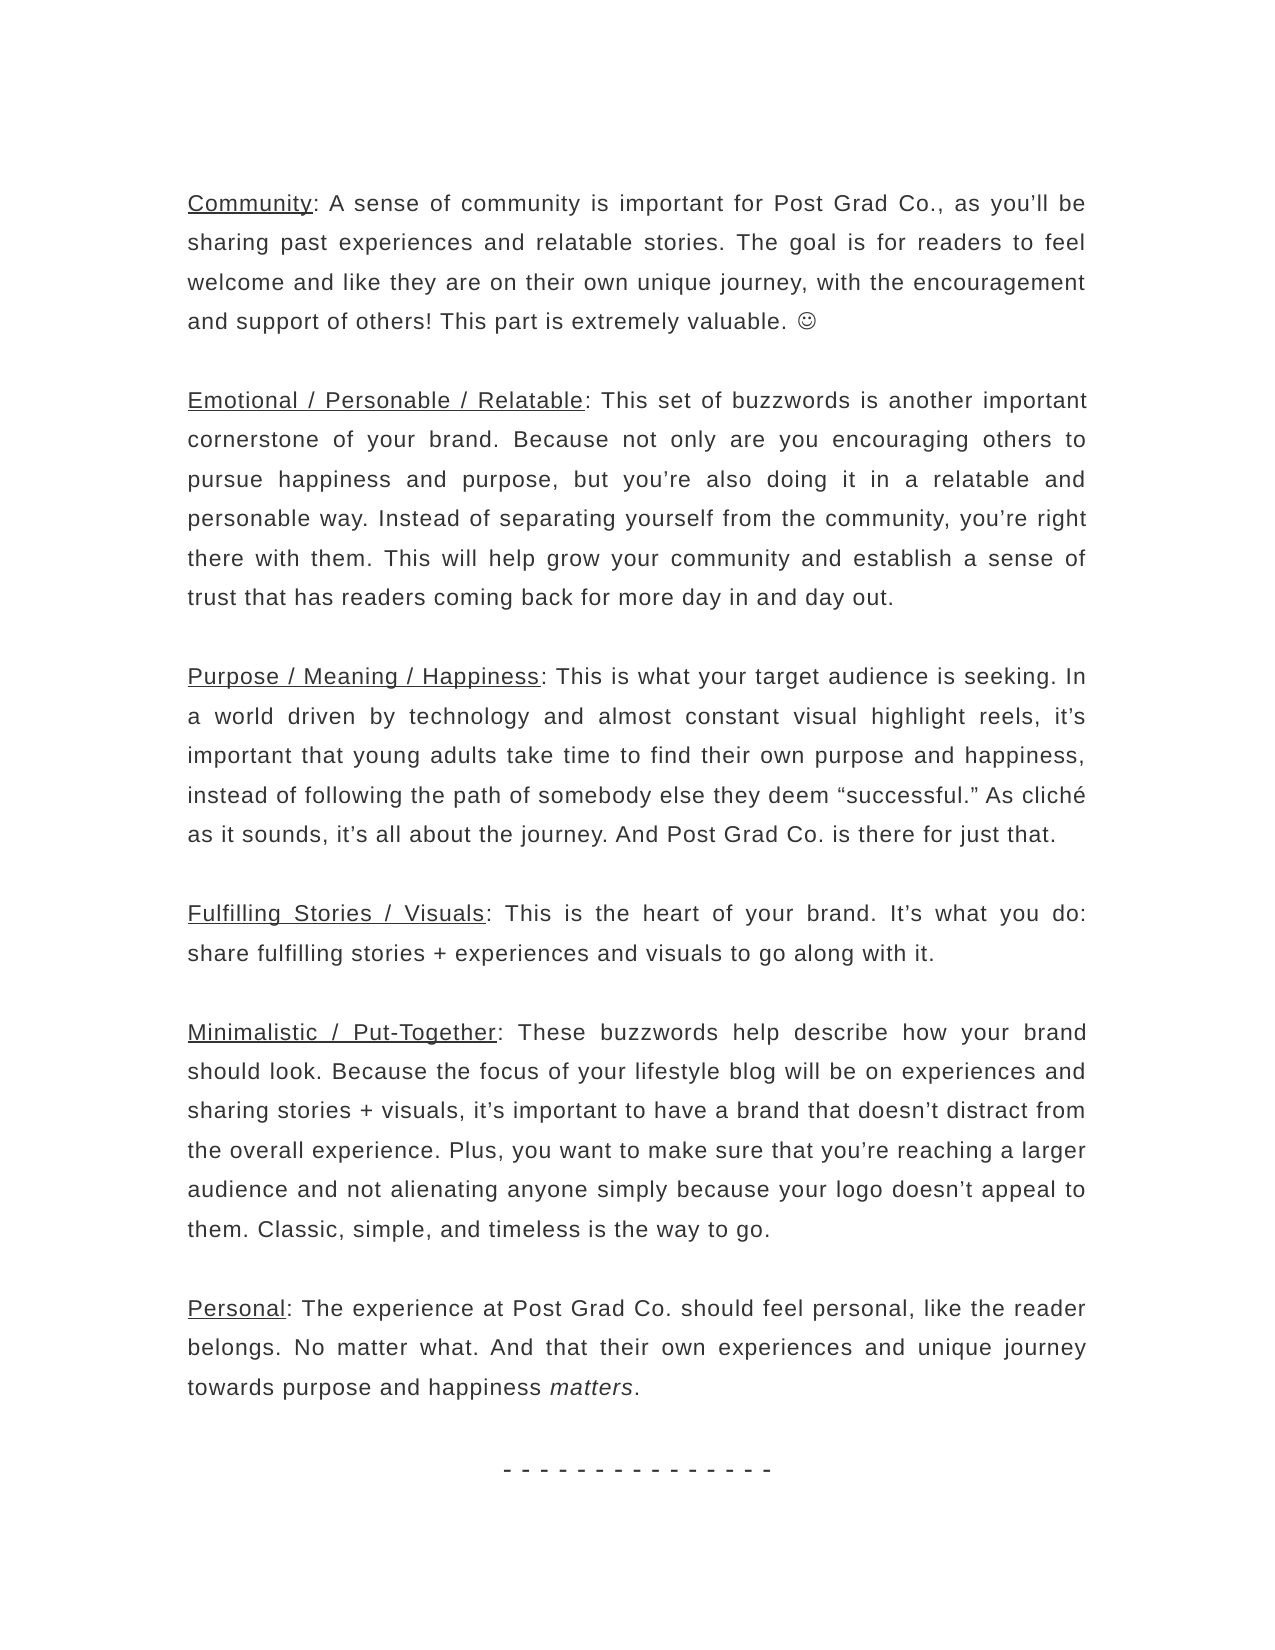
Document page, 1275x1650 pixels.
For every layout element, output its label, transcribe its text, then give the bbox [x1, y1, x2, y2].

text Fulfilling Stories / Visuals: This is the heart of your brand. It’s what you do: share fulfilling stories + experiences and visuals to go along with it. [187, 900, 1087, 966]
text Personal: The experience at Post Grad Co. should feel personal, like the reader belongs. No matter what. And that their own experiences and unique journey towards purpose and happiness matters. [187, 1295, 1087, 1400]
text - - - - - - - - - - - - - - - [187, 1453, 1087, 1484]
text Community: A sense of community is important for Post Grad Co., as you’ll be sharing past experiences and relatable stories. The goal is for readers to feel welcome and like they are on their own unique journey, with the encouragement and support of others! This part is extremely valuable. [187, 189, 1087, 334]
text Purpose / Meaning / Happiness: This is what your target audience is seeking. In a world driven by technology and almost constant visual highlight reels, it’s important that young adults take time to find their own purpose and happiness, instead of following the path of somebody else they deem “successful.” As cliché as it sounds, it’s all about the journey. And Post Grad Co. is there for just that. [187, 663, 1087, 847]
text Emotional / Personable / Relatable: This set of buzzwords is another important cornerstone of your brand. Because not only are you encouraging others to pursue happiness and purpose, but you’re also doing it in a relatable and personable way. Instead of separating yourself from the community, you’re right there with them. This will help grow your community and establish a sense of trust that has readers coming back for more day in and day out. [187, 387, 1087, 611]
text Minimalistic / Put-Together: These buzzwords help describe how your brand should look. Because the focus of your lifestyle blog will be on experiences and sharing stories + visuals, it’s important to have a brand that doesn’t distract from the overall experience. Plus, you want to make sure that you’re reaching a larger audience and not alienating anyone simply because your logo doesn’t appeal to them. Classic, simple, and timeless is the way to go. [187, 1018, 1087, 1242]
